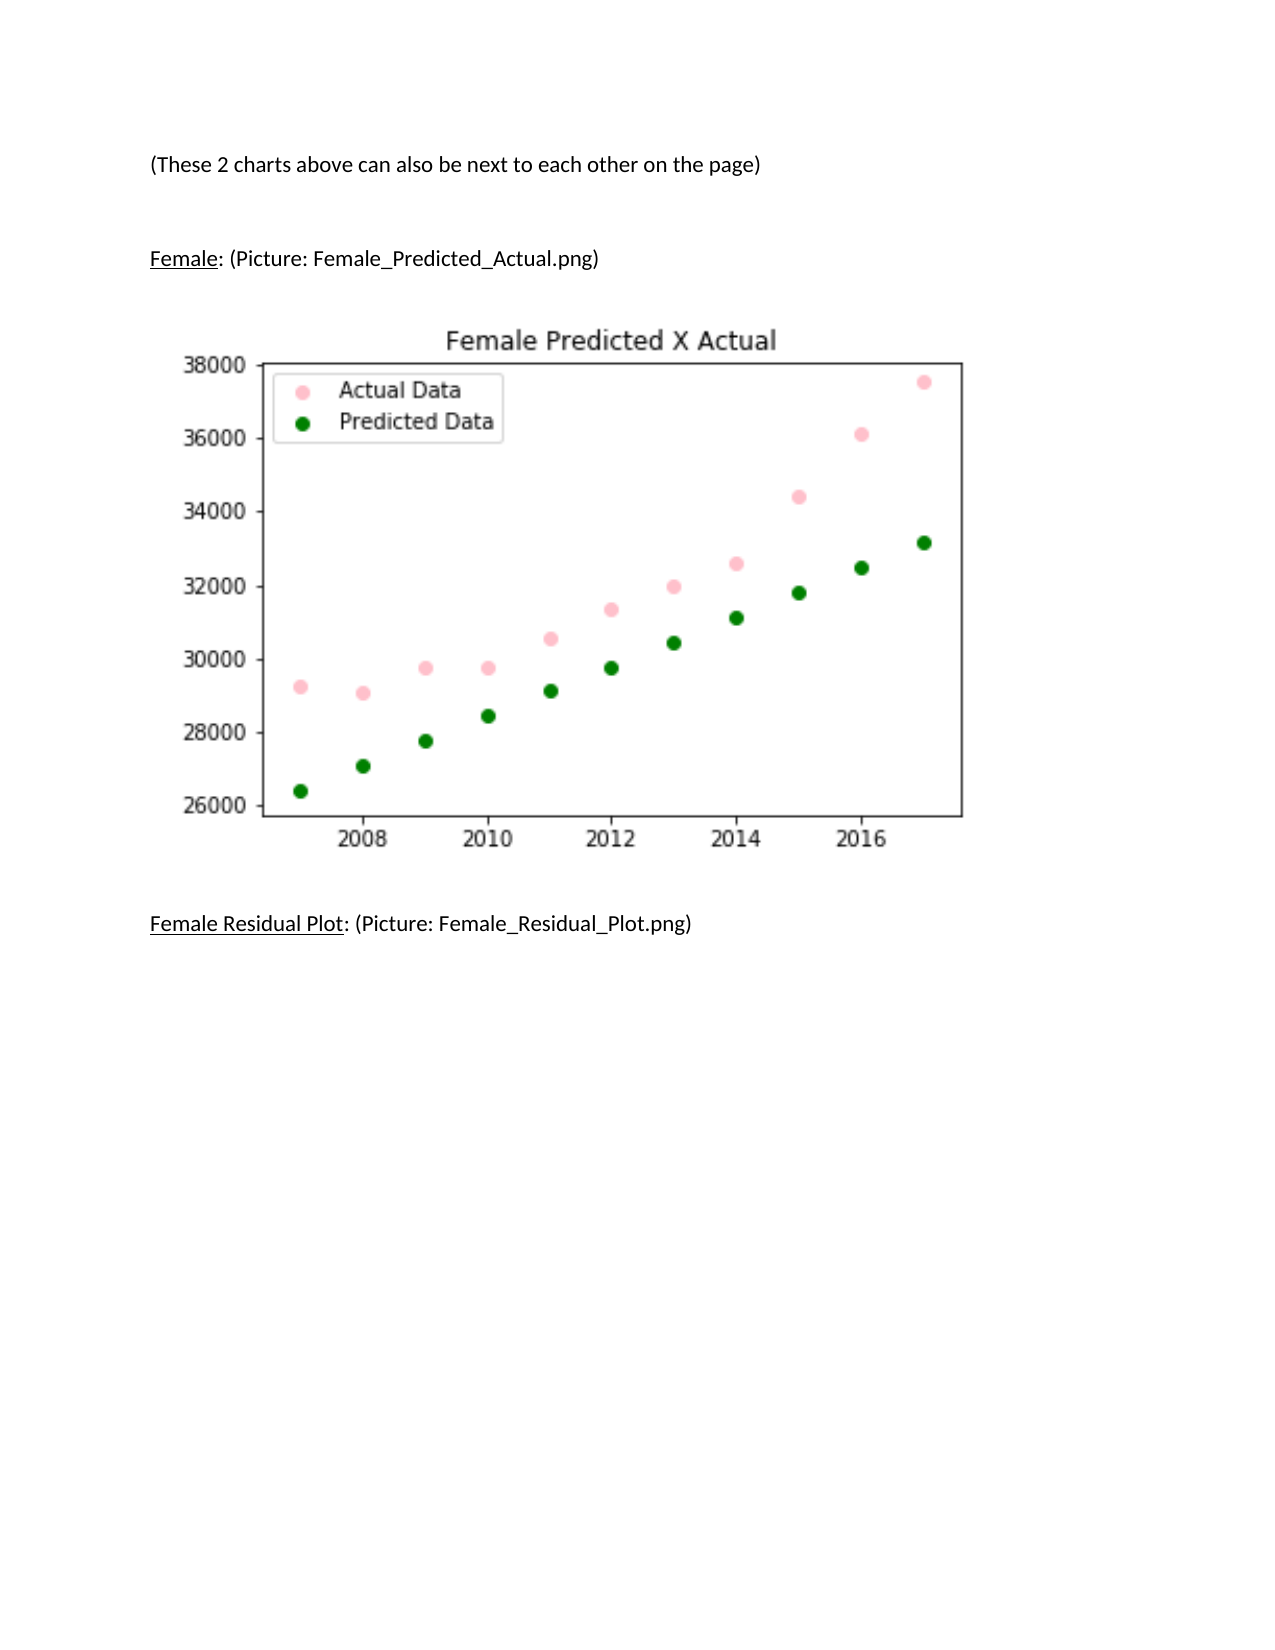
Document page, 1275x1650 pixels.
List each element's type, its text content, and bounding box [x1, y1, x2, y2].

text (These 2 charts above can also be next to each other on the page) [150, 150, 1125, 178]
picture [150, 290, 1050, 891]
text Female: (Picture: Female_Predicted_Actual.png) [150, 244, 1125, 272]
text Female Residual Plot: (Picture: Female_Residual_Plot.png) [150, 909, 1125, 937]
